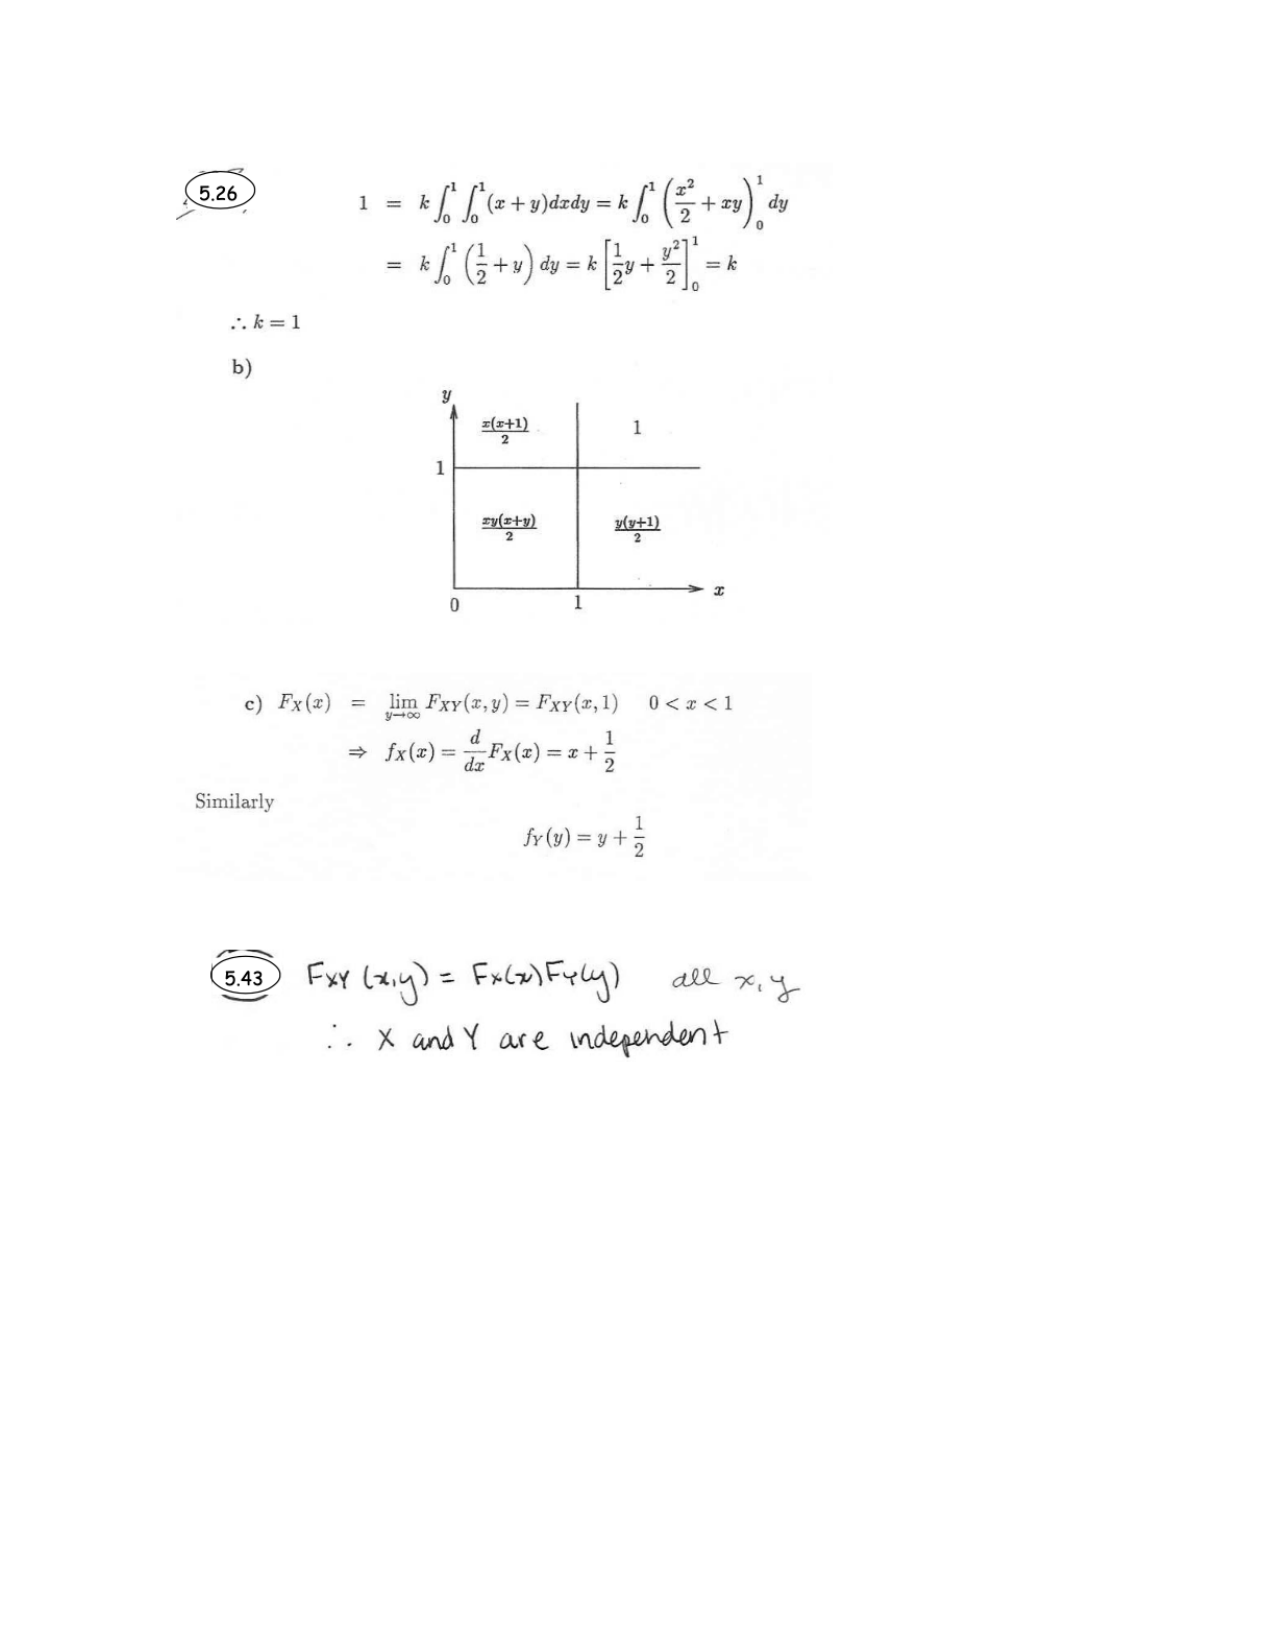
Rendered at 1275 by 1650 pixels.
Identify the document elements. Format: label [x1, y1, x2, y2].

picture [150, 150, 917, 1094]
